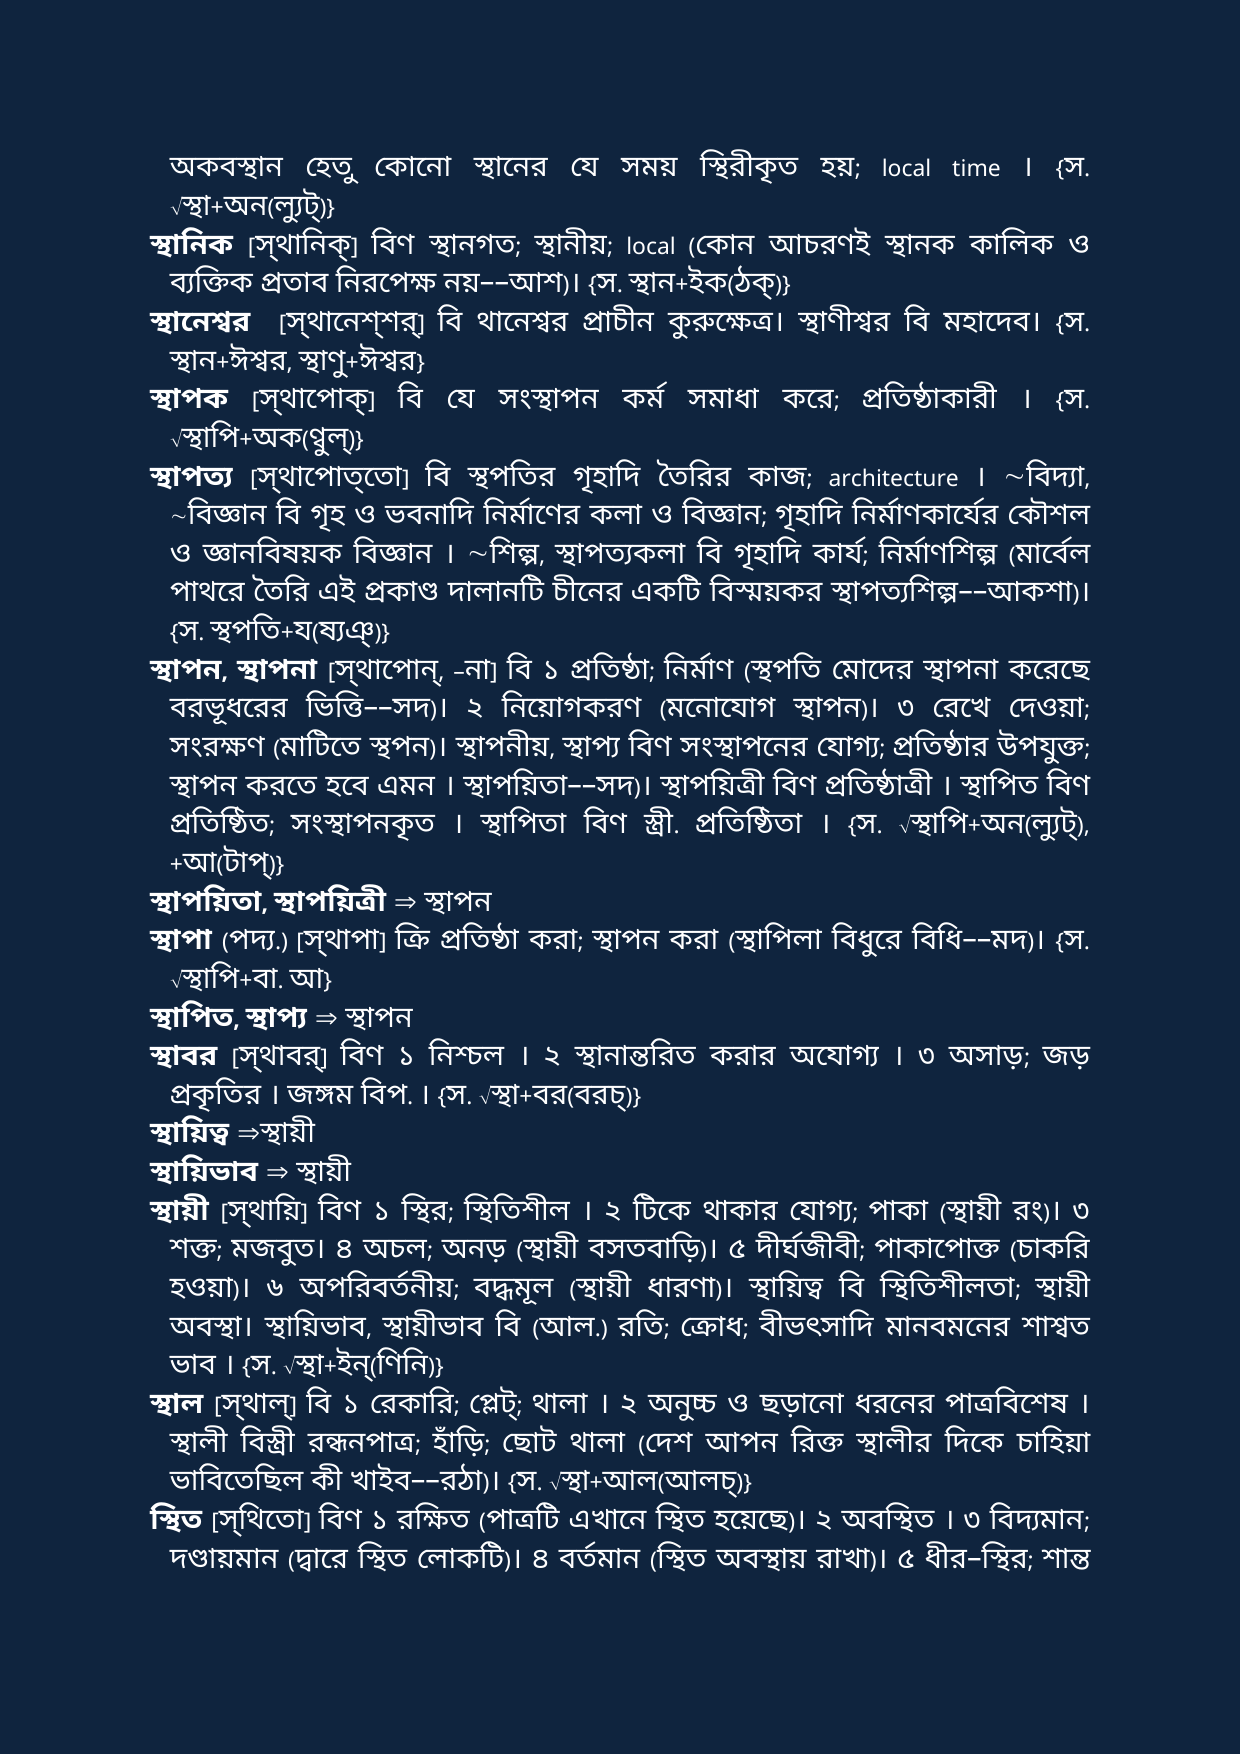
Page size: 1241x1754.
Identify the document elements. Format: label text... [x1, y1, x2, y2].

text স্থাপত্য [স্‌থাপোত্‌তো] বি স্থপতির গৃহাদি তৈরির কাজ; architecture । বিদ্যা, বিজ্ঞান বি গৃহ ও ভবনাদি নির্মাণের কলা ও বিজ্ঞান; গৃহাদি নির্মাণকার্যের কৌশল ও জ্ঞানবিষয়ক বিজ্ঞান । শিল্প, স্থাপত্যকলা বি গৃহাদি কার্য; নির্মাণশিল্প (মার্বেল পাথরে তৈরি এই প্রকাণ্ড দালানটি চীনের একটি বিস্ময়কর স্থাপত্যশিল্প––আকশা)। {স. স্থপতি+য(ষ্যঞ্‌)} [150, 459, 1090, 652]
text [150, 150, 1090, 227]
text স্থাল [স্‌থাল্‌] বি ১ রেকারি; প্লেট্‌; থালা । ২ অনুচ্চ ও ছড়ানো ধরনের পাত্রবিশেষ । স্থালী বিস্ত্রী রন্ধনপাত্র; হাঁড়ি; ছোট থালা (দেশ আপন রিক্ত স্থালীর দিকে চাহিয়া ভাবিতেছিল কী খাইব––রঠা)। {স. স্থা+আল(আলচ্‌)} [150, 1387, 1090, 1503]
text স্থানিক [স্‌থানিক্‌] বিণ স্থানগত; স্থানীয়; local (কোন আচরণই স্থানক কালিক ও ব্যক্তিক প্রতাব নিরপেক্ষ নয়––আশ)। {স. স্থান+ইক(ঠক্‌)} [150, 227, 1090, 304]
text স্থায়ী [স্‌থায়ি] বিণ ১ স্থির; স্থিতিশীল । ২ টিকে থাকার যোগ্য; পাকা (স্থায়ী রং)। ৩ শক্ত; মজবুত। ৪ অচল; অনড় (স্থায়ী বসতবাড়ি)। ৫ দীর্ঘজীবী; পাকাপোক্ত (চাকরি হওয়া)। ৬ অপরিবর্তনীয়; বদ্ধমূল (স্থায়ী ধারণা)। স্থায়িত্ব বি স্থিতিশীলতা; স্থায়ী অবস্থা। স্থায়িভাব, স্থায়ীভাব বি (আল.) রতি; ক্রোধ; বীভৎসাদি মানবমনের শাশ্বত ভাব । {স. স্থা+ইন্‌(ণিনি)} [150, 1193, 1090, 1387]
text স্থানেশ্বর [স্‌থানেশ্‌শর্‌] বি থানেশ্বর প্রাচীন কুরুক্ষেত্র। স্থাণীশ্বর বি মহাদেব। {স. স্থান+ঈশ্বর, স্থাণু+ঈশ্বর} [150, 304, 1090, 382]
text স্থাপন, স্থাপনা [স্‌থাপোন্‌, –না] বি ১ প্রতিষ্ঠা; নির্মাণ (স্থপতি মোদের স্থাপনা করেছে বরভূধরের ভিত্তি––সদ)। ২ নিয়োগকরণ (মনোযোগ স্থাপন)। ৩ রেখে দেওয়া; সংরক্ষণ (মাটিতে স্থপন)। স্থাপনীয়, স্থাপ্য বিণ সংস্থাপনের যোগ্য; প্রতিষ্ঠার উপযুক্ত; স্থাপন করতে হবে এমন । স্থাপয়িতা––সদ)। স্থাপয়িত্রী বিণ প্রতিষ্ঠাত্রী । স্থাপিত বিণ প্রতিষ্ঠিত; সংস্থাপনকৃত । স্থাপিতা বিণ স্ত্রী. প্রতিষ্ঠিতা । {স. স্থাপি+অন(ল্যুট্‌), +আ(টাপ্‌)} [150, 652, 1090, 884]
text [150, 1503, 1090, 1580]
text স্থাপয়িতা, স্থাপয়িত্রী স্থাপন [150, 884, 1090, 923]
text স্থাপা (পদ্য.) [স্‌থাপা] ক্রি প্রতিষ্ঠা করা; স্থাপন করা (স্থাপিলা বিধুরে বিধি––মদ)। {স. স্থাপি+বা. আ} [150, 923, 1090, 1000]
text স্থাবর [স্‌থাবর্‌] বিণ ১ নিশ্চল । ২ স্থানান্তরিত করার অযোগ্য । ৩ অসাড়; জড় প্রকৃতির । জঙ্গম বিপ. । {স. স্থা+বর(বরচ্‌)} [150, 1039, 1090, 1116]
text স্থায়িত্ব স্থায়ী [150, 1116, 1090, 1155]
text স্থাপিত, স্থাপ্য স্থাপন [150, 1000, 1090, 1039]
text স্থায়িভাব স্থায়ী [150, 1155, 1090, 1193]
text স্থাপক [স্‌থাপোক্‌] বি যে সংস্থাপন কর্ম সমাধা করে; প্রতিষ্ঠাকারী । {স. স্থাপি+অক(ণ্বুল্‌)} [150, 382, 1090, 459]
